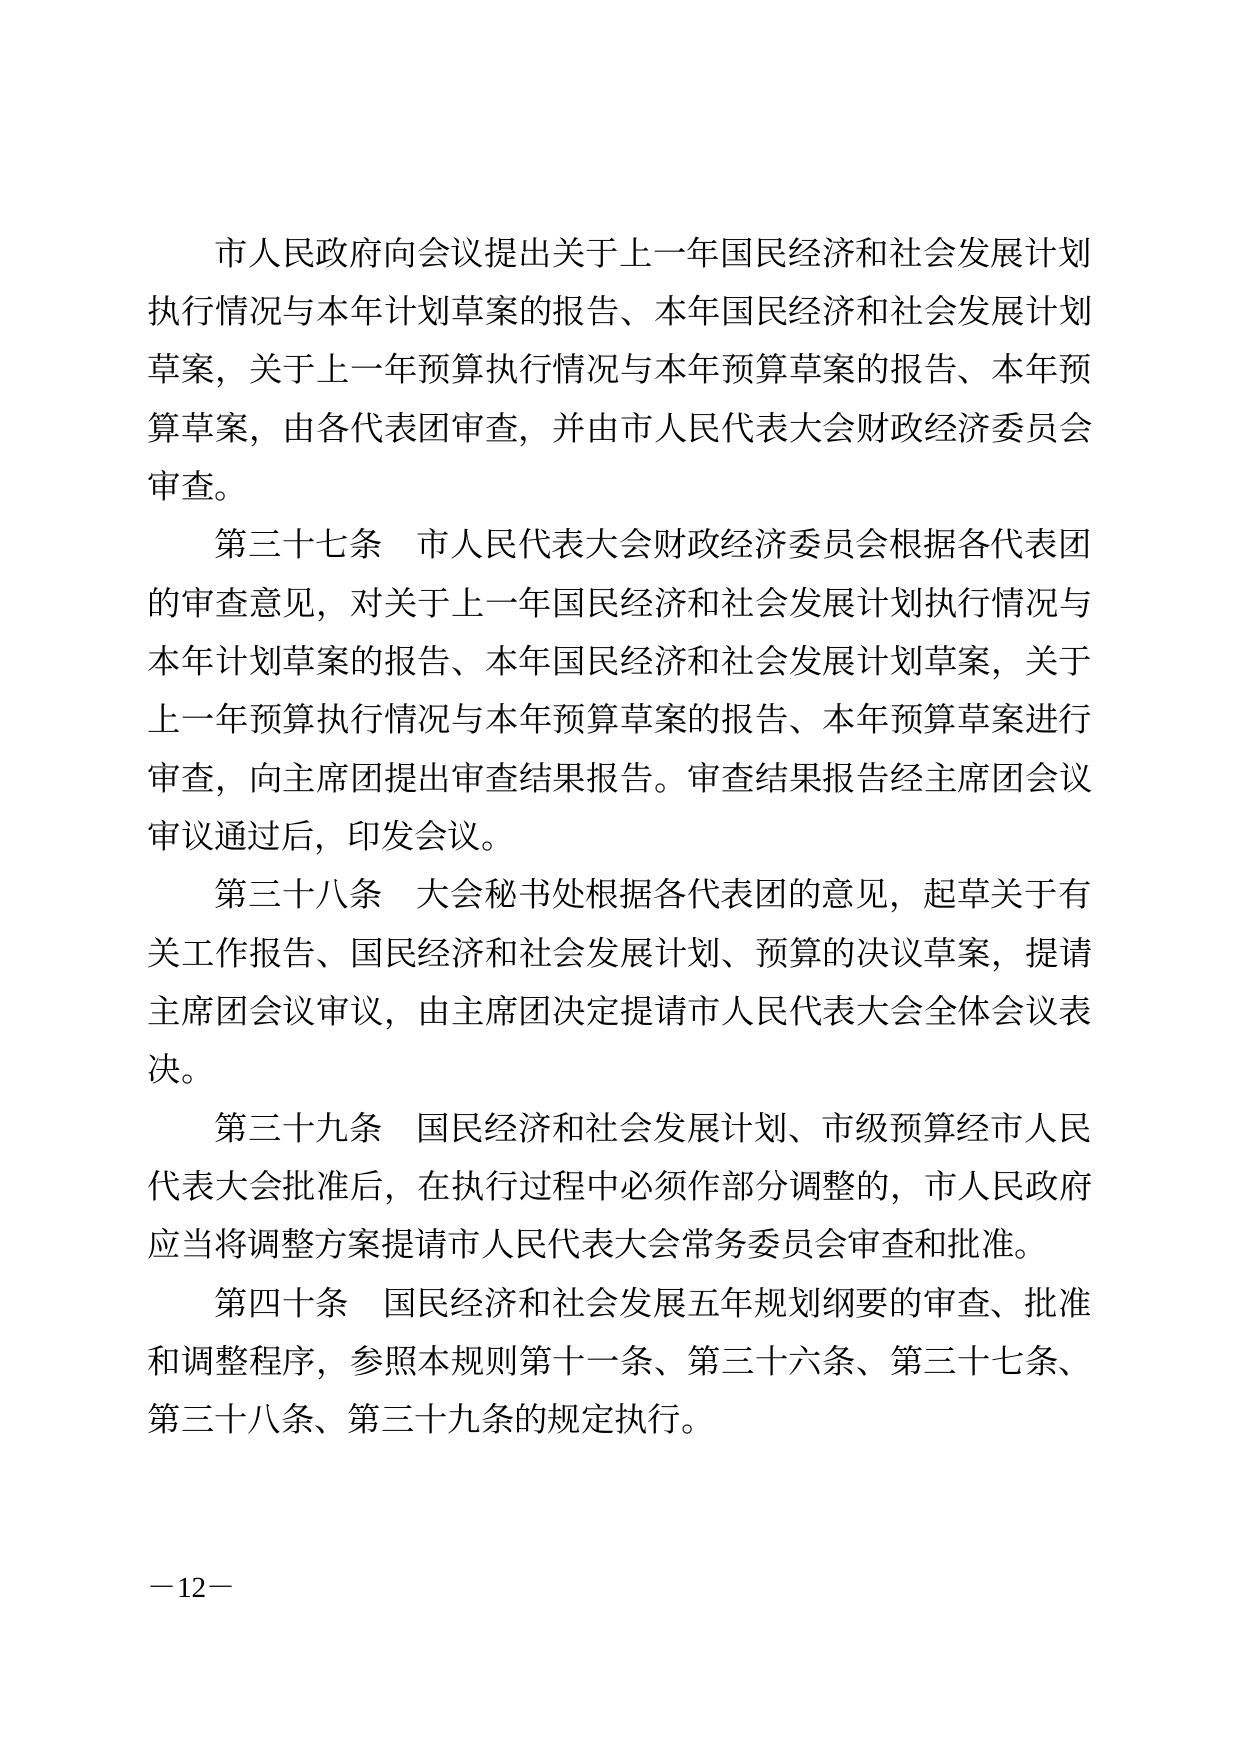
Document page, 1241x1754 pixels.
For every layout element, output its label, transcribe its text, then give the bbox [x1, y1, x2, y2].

text 市人民政府向会议提出关于上一年国民经济和社会发展计划执行情况与本年计划草案的报告、本年国民经济和社会发展计划草案，关于上一年预算执行情况与本年预算草案的报告、本年预算草案，由各代表团审查，并由市人民代表大会财政经济委员会审查。 [148, 218, 1092, 510]
text 第三十九条 国民经济和社会发展计划、市级预算经市人民代表大会批准后，在执行过程中必须作部分调整的，市人民政府应当将调整方案提请市人民代表大会常务委员会审查和批准。 [148, 1093, 1092, 1268]
text 第三十七条 市人民代表大会财政经济委员会根据各代表团的审查意见，对关于上一年国民经济和社会发展计划执行情况与本年计划草案的报告、本年国民经济和社会发展计划草案，关于上一年预算执行情况与本年预算草案的报告、本年预算草案进行审查，向主席团提出审查结果报告。审查结果报告经主席团会议审议通过后，印发会议。 [148, 510, 1092, 860]
text 第四十条 国民经济和社会发展五年规划纲要的审查、批准和调整程序，参照本规则第十一条、第三十六条、第三十七条、第三十八条、第三十九条的规定执行。 [148, 1268, 1092, 1443]
text 第三十八条 大会秘书处根据各代表团的意见，起草关于有关工作报告、国民经济和社会发展计划、预算的决议草案，提请主席团会议审议，由主席团决定提请市人民代表大会全体会议表决。 [148, 860, 1092, 1093]
